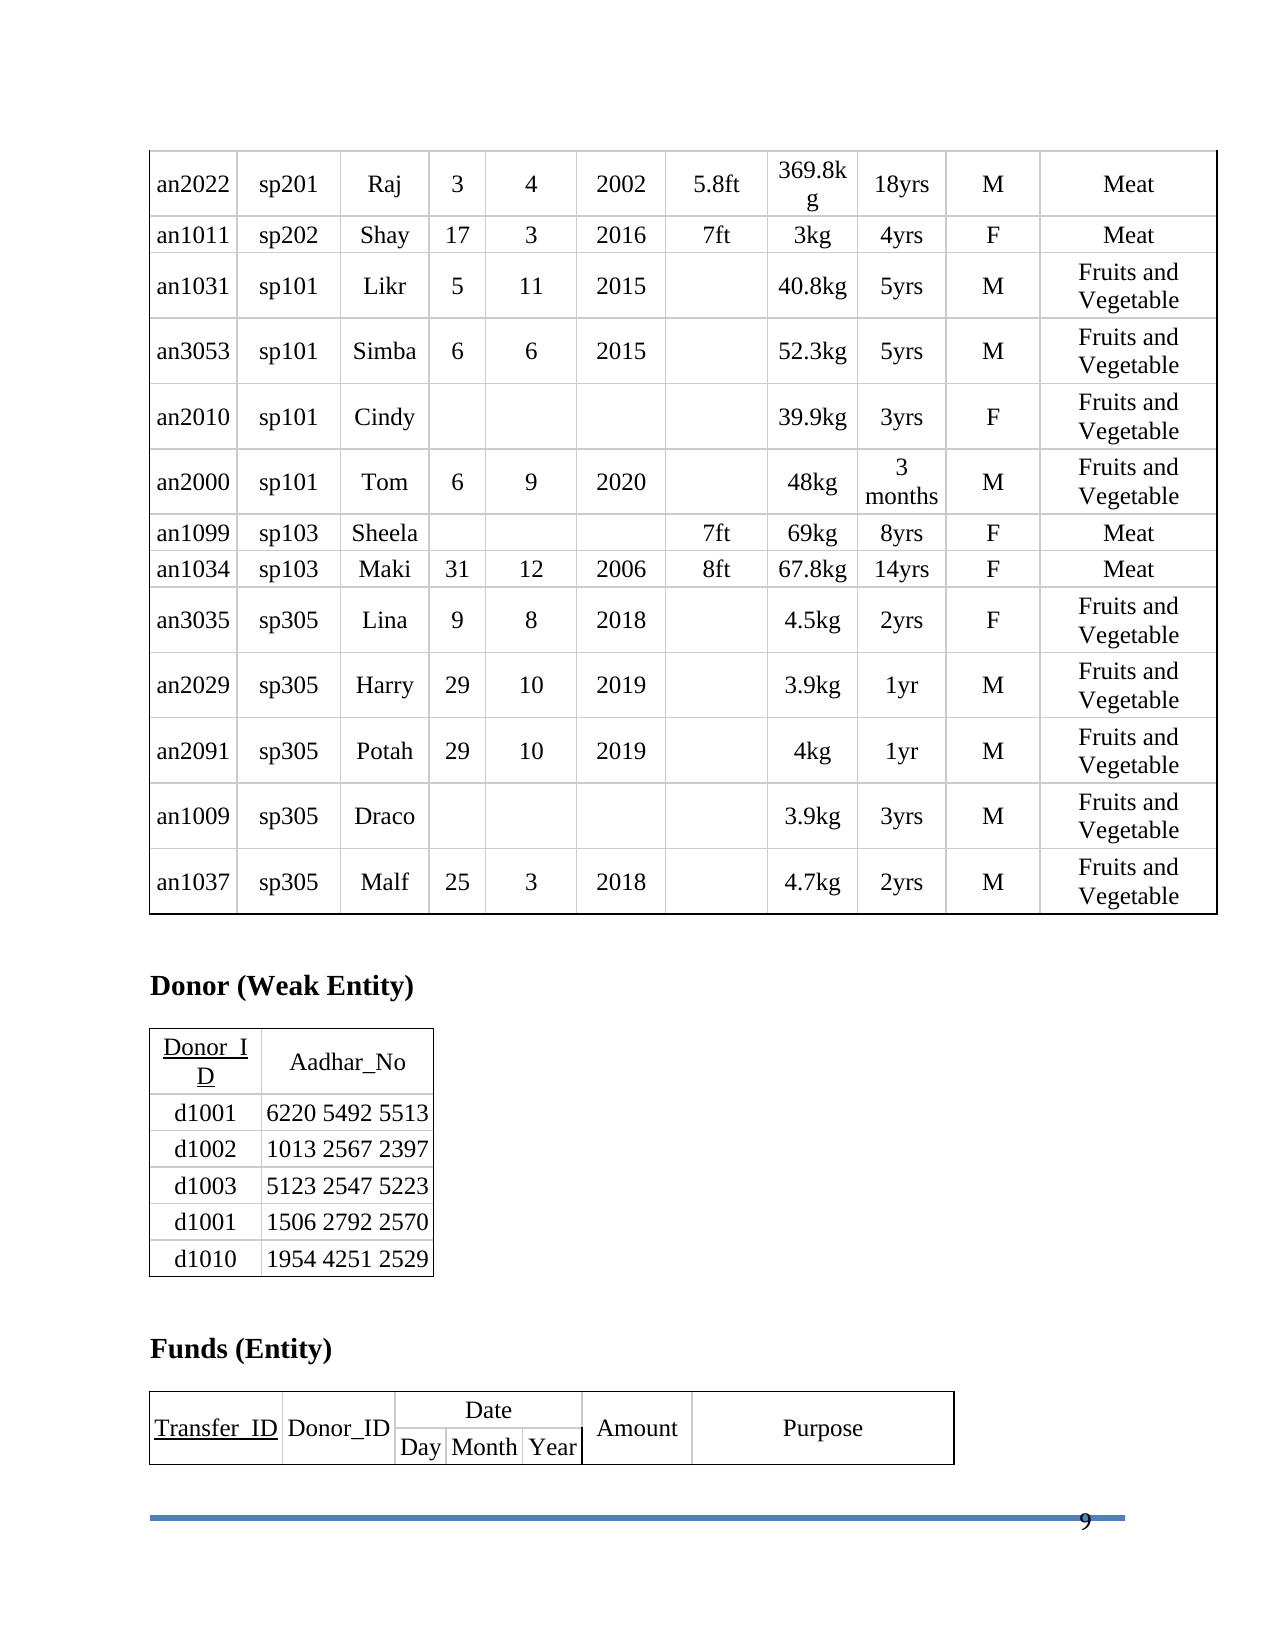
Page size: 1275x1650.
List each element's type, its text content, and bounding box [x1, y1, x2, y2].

table_cell 9 [430, 588, 485, 652]
table_cell 4kg [768, 718, 857, 782]
table_cell M [947, 319, 1039, 382]
table_cell an2000 [150, 450, 236, 513]
table_cell 7ft [666, 217, 767, 252]
table_header Amount [583, 1392, 691, 1464]
table_cell [666, 784, 767, 847]
table_cell Sheela [341, 515, 428, 550]
table_cell Fruits and Vegetable [1041, 450, 1216, 513]
table_cell 2019 [577, 653, 665, 717]
table_cell F [947, 515, 1039, 550]
table_cell d1003 [150, 1168, 261, 1203]
table_cell 3 [430, 152, 485, 215]
table_cell 48kg [768, 450, 857, 513]
table_cell [430, 515, 485, 550]
table_cell [486, 784, 576, 847]
table_cell an1031 [150, 253, 236, 317]
table_cell an1034 [150, 551, 236, 586]
table_cell sp305 [238, 588, 340, 652]
table_header Donor_ID [283, 1392, 394, 1464]
table_cell an2010 [150, 384, 236, 448]
table_cell Potah [341, 718, 428, 782]
table_cell 3 months [858, 450, 945, 513]
table_cell Shay [341, 217, 428, 252]
table_cell 4yrs [858, 217, 945, 252]
table_cell [666, 588, 767, 652]
table_cell 9 [486, 450, 576, 513]
table_cell an1009 [150, 784, 236, 847]
table_cell 17 [430, 217, 485, 252]
table_cell Meat [1041, 551, 1216, 586]
table_cell Meat [1041, 217, 1216, 252]
table_cell sp103 [238, 515, 340, 550]
table_cell d1001 [150, 1095, 261, 1129]
table_cell 40.8kg [768, 253, 857, 317]
table_cell 1506 2792 2570 [262, 1204, 433, 1239]
table_cell 3.9kg [768, 784, 857, 847]
table_cell M [947, 718, 1039, 782]
table_cell F [947, 588, 1039, 652]
table_cell 5.8ft [666, 152, 767, 215]
table_cell 2015 [577, 319, 665, 382]
table_cell Malf [341, 849, 428, 913]
table_cell Likr [341, 253, 428, 317]
table_cell 2015 [577, 253, 665, 317]
table_cell [430, 384, 485, 448]
table_cell sp101 [238, 450, 340, 513]
table_cell M [947, 653, 1039, 717]
table_cell 67.8kg [768, 551, 857, 586]
table_cell 31 [430, 551, 485, 586]
table_cell 5yrs [858, 319, 945, 382]
table_cell 2yrs [858, 588, 945, 652]
table_cell an3035 [150, 588, 236, 652]
table_cell an2029 [150, 653, 236, 717]
table_cell 2002 [577, 152, 665, 215]
table_cell Tom [341, 450, 428, 513]
table_cell sp101 [238, 384, 340, 448]
table_cell 11 [486, 253, 576, 317]
table_cell 5123 2547 5223 [262, 1168, 433, 1203]
table_cell Fruits and Vegetable [1041, 784, 1216, 847]
table_cell sp101 [238, 319, 340, 382]
table_cell 29 [430, 718, 485, 782]
table_cell 14yrs [858, 551, 945, 586]
table_cell M [947, 253, 1039, 317]
table_cell Day [396, 1429, 445, 1464]
table_cell 29 [430, 653, 485, 717]
table_cell Fruits and Vegetable [1041, 588, 1216, 652]
table_header Purpose [693, 1392, 953, 1464]
table_cell 52.3kg [768, 319, 857, 382]
table_cell an1037 [150, 849, 236, 913]
table_cell 10 [486, 718, 576, 782]
table_cell sp305 [238, 653, 340, 717]
table_cell sp305 [238, 784, 340, 847]
table_cell 18yrs [858, 152, 945, 215]
table_header Donor_ID [150, 1029, 261, 1093]
table_cell [666, 849, 767, 913]
table_cell an2022 [150, 152, 236, 215]
table_cell 2020 [577, 450, 665, 513]
table_cell 3yrs [858, 784, 945, 847]
table_cell Fruits and Vegetable [1041, 319, 1216, 382]
table_cell M [947, 849, 1039, 913]
table_cell 369.8kg [768, 152, 857, 215]
table_cell [577, 384, 665, 448]
table_cell Cindy [341, 384, 428, 448]
table_cell M [947, 784, 1039, 847]
table_cell sp305 [238, 849, 340, 913]
table_cell 2018 [577, 588, 665, 652]
table_header Date [396, 1392, 581, 1427]
table_cell 1954 4251 2529 [262, 1241, 433, 1276]
table_cell Lina [341, 588, 428, 652]
table_cell 2006 [577, 551, 665, 586]
table_cell d1002 [150, 1131, 261, 1166]
table_cell 4.7kg [768, 849, 857, 913]
table_cell [666, 718, 767, 782]
table_cell 8yrs [858, 515, 945, 550]
table_cell 3 [486, 217, 576, 252]
table_cell 3kg [768, 217, 857, 252]
table_cell 1013 2567 2397 [262, 1131, 433, 1166]
table_cell [486, 515, 576, 550]
table_cell d1010 [150, 1241, 261, 1276]
table_cell [486, 384, 576, 448]
table_cell an3053 [150, 319, 236, 382]
table_cell Fruits and Vegetable [1041, 849, 1216, 913]
text Funds (Entity) [150, 1331, 1125, 1365]
table_cell [666, 384, 767, 448]
table_cell 6 [430, 319, 485, 382]
table_cell F [947, 217, 1039, 252]
table_cell Maki [341, 551, 428, 586]
table_header Transfer_ID [150, 1392, 282, 1464]
table_cell 5 [430, 253, 485, 317]
table_cell sp201 [238, 152, 340, 215]
table_cell [666, 450, 767, 513]
table_cell 4 [486, 152, 576, 215]
table_cell 39.9kg [768, 384, 857, 448]
table_cell sp202 [238, 217, 340, 252]
table_cell Raj [341, 152, 428, 215]
table_cell Fruits and Vegetable [1041, 653, 1216, 717]
table_cell Year [523, 1429, 581, 1464]
table_cell [666, 319, 767, 382]
table_cell 6220 5492 5513 [262, 1095, 433, 1129]
table_cell 2016 [577, 217, 665, 252]
table_cell Harry [341, 653, 428, 717]
table_cell M [947, 152, 1039, 215]
table_header Aadhar_No [262, 1029, 433, 1093]
table_cell 69kg [768, 515, 857, 550]
table_cell F [947, 384, 1039, 448]
table_cell Simba [341, 319, 428, 382]
table_cell Draco [341, 784, 428, 847]
table_cell 3 [486, 849, 576, 913]
table_cell [666, 253, 767, 317]
table_cell 3.9kg [768, 653, 857, 717]
table_cell 1yr [858, 718, 945, 782]
table_cell 10 [486, 653, 576, 717]
table_cell an2091 [150, 718, 236, 782]
table_cell 7ft [666, 515, 767, 550]
table_cell 5yrs [858, 253, 945, 317]
table_cell d1001 [150, 1204, 261, 1239]
table_cell sp101 [238, 253, 340, 317]
table_cell 2yrs [858, 849, 945, 913]
table_cell 4.5kg [768, 588, 857, 652]
table_cell 6 [430, 450, 485, 513]
table_cell [577, 515, 665, 550]
table_cell Meat [1041, 515, 1216, 550]
table_cell Fruits and Vegetable [1041, 718, 1216, 782]
table_cell 12 [486, 551, 576, 586]
table_cell [430, 784, 485, 847]
text Donor (Weak Entity) [150, 968, 1125, 1002]
table_cell an1099 [150, 515, 236, 550]
table_cell 25 [430, 849, 485, 913]
table_cell [666, 653, 767, 717]
table_cell an1011 [150, 217, 236, 252]
table_cell 2018 [577, 849, 665, 913]
table_cell [577, 784, 665, 847]
table_cell Fruits and Vegetable [1041, 384, 1216, 448]
table_cell 2019 [577, 718, 665, 782]
table_cell 8 [486, 588, 576, 652]
table_cell M [947, 450, 1039, 513]
table_cell Fruits and Vegetable [1041, 253, 1216, 317]
table_cell Month [447, 1429, 522, 1464]
table_cell 8ft [666, 551, 767, 586]
table_cell 1yr [858, 653, 945, 717]
table_cell F [947, 551, 1039, 586]
table_cell 3yrs [858, 384, 945, 448]
table_cell Meat [1041, 152, 1216, 215]
table_cell sp305 [238, 718, 340, 782]
table_cell 6 [486, 319, 576, 382]
table_cell sp103 [238, 551, 340, 586]
